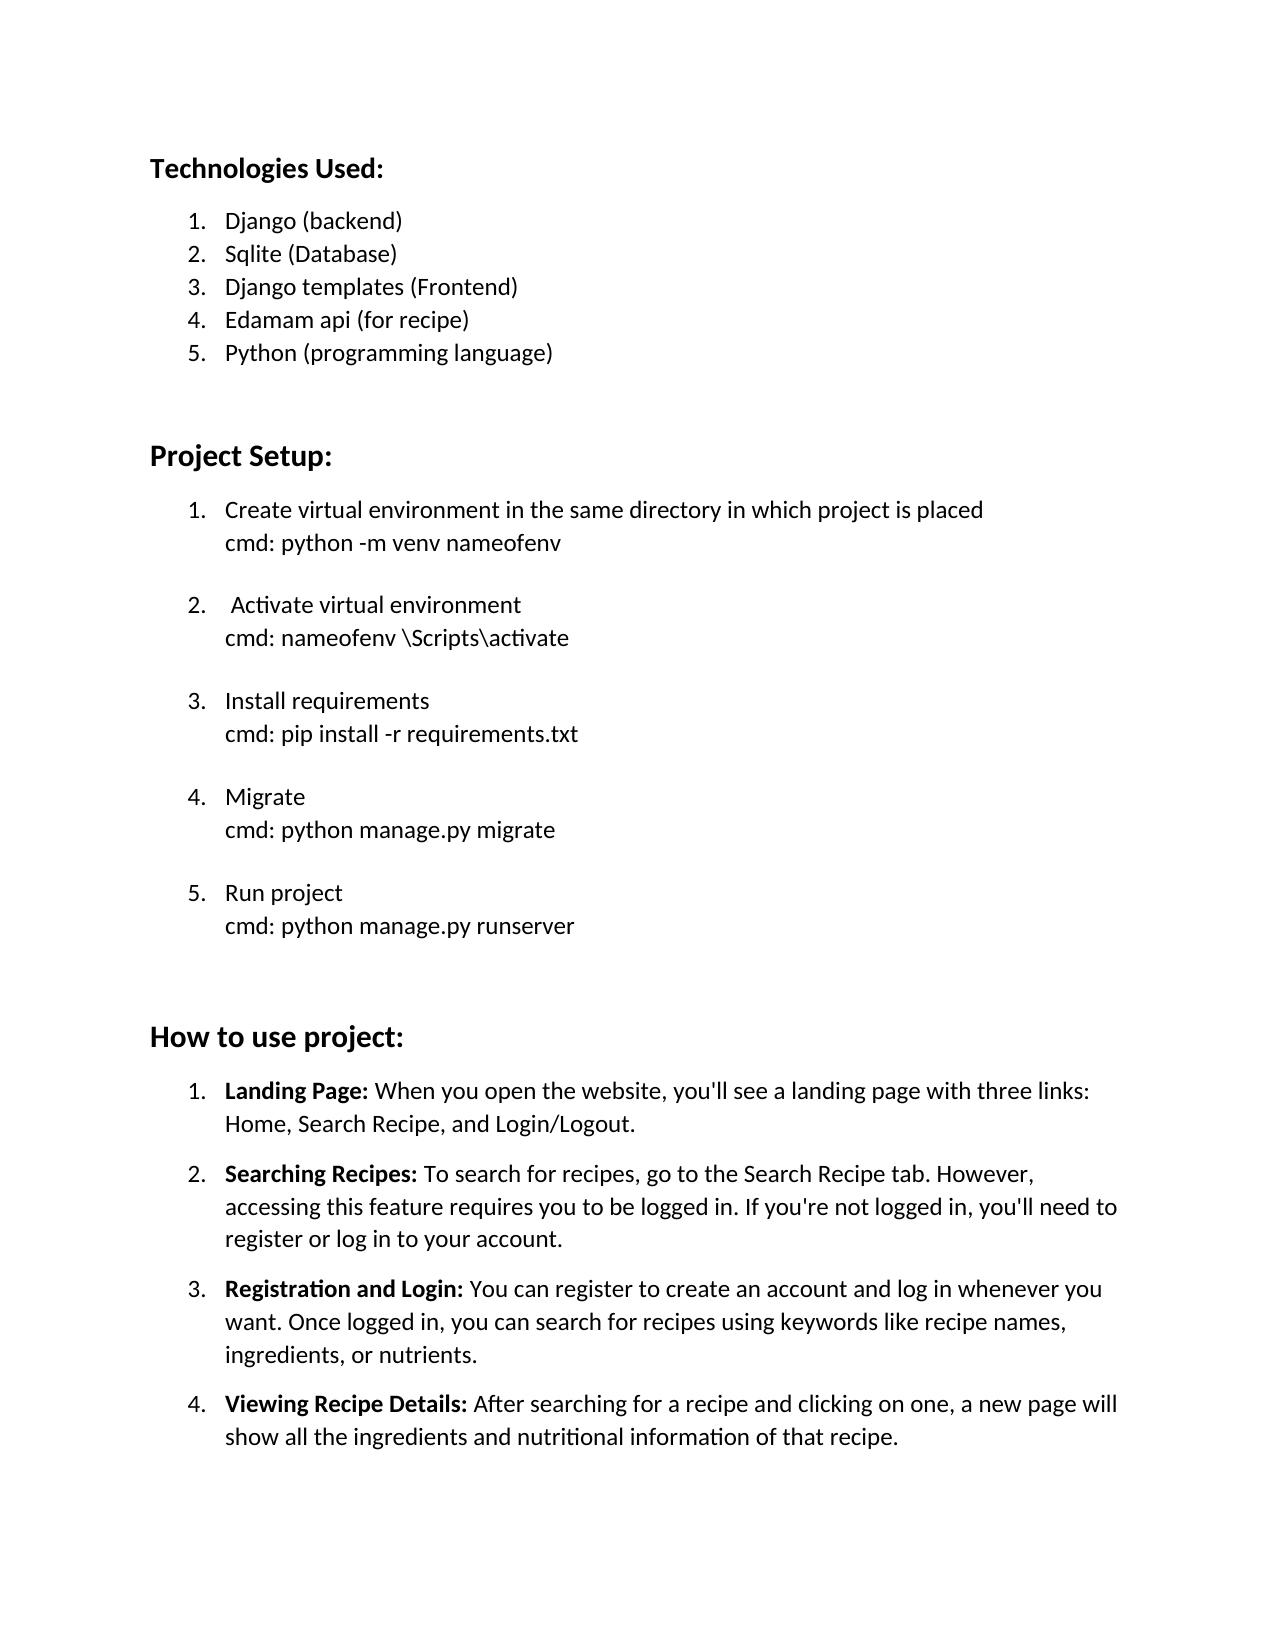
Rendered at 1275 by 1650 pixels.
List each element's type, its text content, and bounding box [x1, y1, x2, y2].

list Run project cmd: python manage.py runserver [187, 877, 1125, 941]
list Migrate cmd: python manage.py migrate [187, 781, 1125, 875]
list Landing Page: When you open the website, you'll see a landing page with three links: Home, Search Recipe, and Login/Logout. [187, 1075, 1125, 1139]
list Sqlite (Database) [187, 238, 1125, 268]
list Create virtual environment in the same directory in which project is placed cmd: python -m venv nameofenv [187, 494, 1125, 587]
list Registration and Login: You can register to create an account and log in whenever you want. Once logged in, you can search for recipes using keywords like recipe names, ingredients, or nutrients. [187, 1273, 1125, 1369]
list Edamam api (for recipe) [187, 304, 1125, 334]
text Project Setup: [150, 436, 1125, 474]
text How to use project: [150, 1017, 1125, 1056]
list Python (programming language) [187, 337, 1125, 367]
list Searching Recipes: To search for recipes, go to the Search Recipe tab. However, accessing this feature requires you to be logged in. If you're not logged in, you'll need to register or log in to your account. [187, 1158, 1125, 1254]
list Viewing Recipe Details: After searching for a recipe and clicking on one, a new page will show all the ingredients and nutritional information of that recipe. [187, 1388, 1125, 1452]
list Django templates (Frontend) [187, 271, 1125, 301]
list Django (backend) [187, 205, 1125, 236]
list Install requirements cmd: pip install -r requirements.txt [187, 685, 1125, 779]
list Activate virtual environment cmd: nameofenv \Scripts\activate [187, 589, 1125, 683]
text Technologies Used: [150, 150, 1125, 186]
